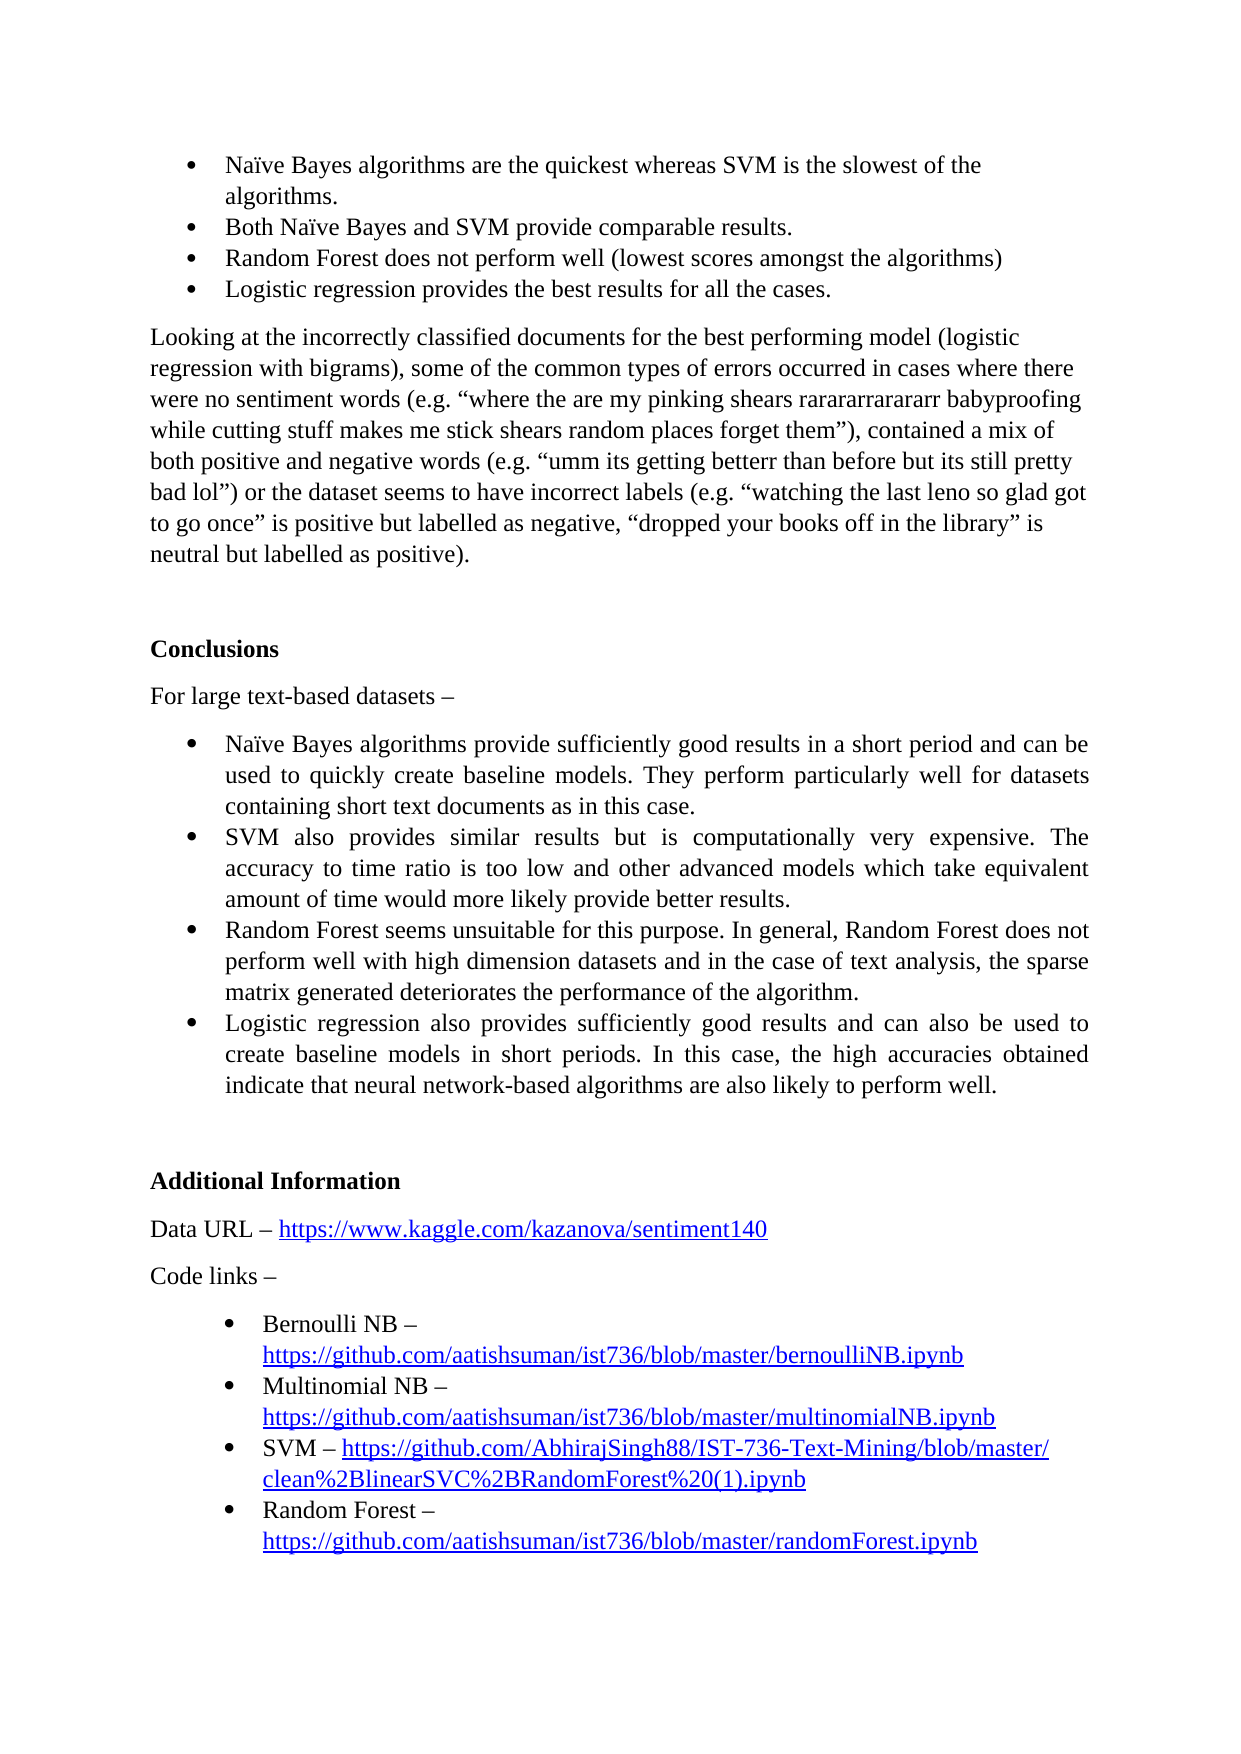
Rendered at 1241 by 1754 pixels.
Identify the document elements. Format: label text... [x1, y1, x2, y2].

list Random Forest – https://github.com/aatishsuman/ist736/blob/master/randomForest.ipynb [225, 1495, 1090, 1555]
list Logistic regression provides the best results for all the cases. [187, 274, 1090, 303]
list Bernoulli NB – https://github.com/aatishsuman/ist736/blob/master/bernoulliNB.ipynb [225, 1309, 1090, 1369]
list Both Naïve Bayes and SVM provide comparable results. [187, 212, 1090, 241]
list SVM – https://github.com/AbhirajSingh88/IST-736-Text-Mining/blob/master/clean%2BlinearSVC%2BRandomForest%20(1).ipynb [225, 1433, 1090, 1493]
text For large text-based datasets – [150, 681, 1090, 710]
list Logistic regression also provides sufficiently good results and can also be used to create baseline models in short periods. In this case, the high accuracies obtained indicate that neural network-based algorithms are also likely to perform well. [187, 1008, 1090, 1099]
text Data URL – https://www.kaggle.com/kazanova/sentiment140 [150, 1214, 1090, 1242]
list Random Forest does not perform well (lowest scores amongst the algorithms) [187, 243, 1090, 272]
list Multinomial NB – https://github.com/aatishsuman/ist736/blob/master/multinomialNB.ipynb [225, 1371, 1090, 1431]
text Conclusions [150, 634, 1090, 662]
list SVM also provides similar results but is computationally very expensive. The accuracy to time ratio is too low and other advanced models which take equivalent amount of time would more likely provide better results. [187, 822, 1090, 913]
list Random Forest seems unsuitable for this purpose. In general, Random Forest does not perform well with high dimension datasets and in the case of text analysis, the sparse matrix generated deteriorates the performance of the algorithm. [187, 915, 1090, 1006]
text Additional Information [150, 1166, 1090, 1195]
text Looking at the incorrectly classified documents for the best performing model (logistic regression with bigrams), some of the common types of errors occurred in cases where there were no sentiment words (e.g. “where the are my pinking shears rarararrarararr babyproofing while cutting stuff makes me stick shears random places forget them”), contained a mix of both positive and negative words (e.g. “umm its getting betterr than before but its still pretty bad lol”) or the dataset seems to have incorrect labels (e.g. “watching the last leno so glad got to go once” is positive but labelled as negative, “dropped your books off in the library” is neutral but labelled as positive). [150, 322, 1090, 568]
list Naïve Bayes algorithms provide sufficiently good results in a short period and can be used to quickly create baseline models. They perform particularly well for datasets containing short text documents as in this case. [187, 729, 1090, 820]
text Code links – [150, 1261, 1090, 1290]
list Naïve Bayes algorithms are the quickest whereas SVM is the slowest of the algorithms. [187, 150, 1090, 210]
